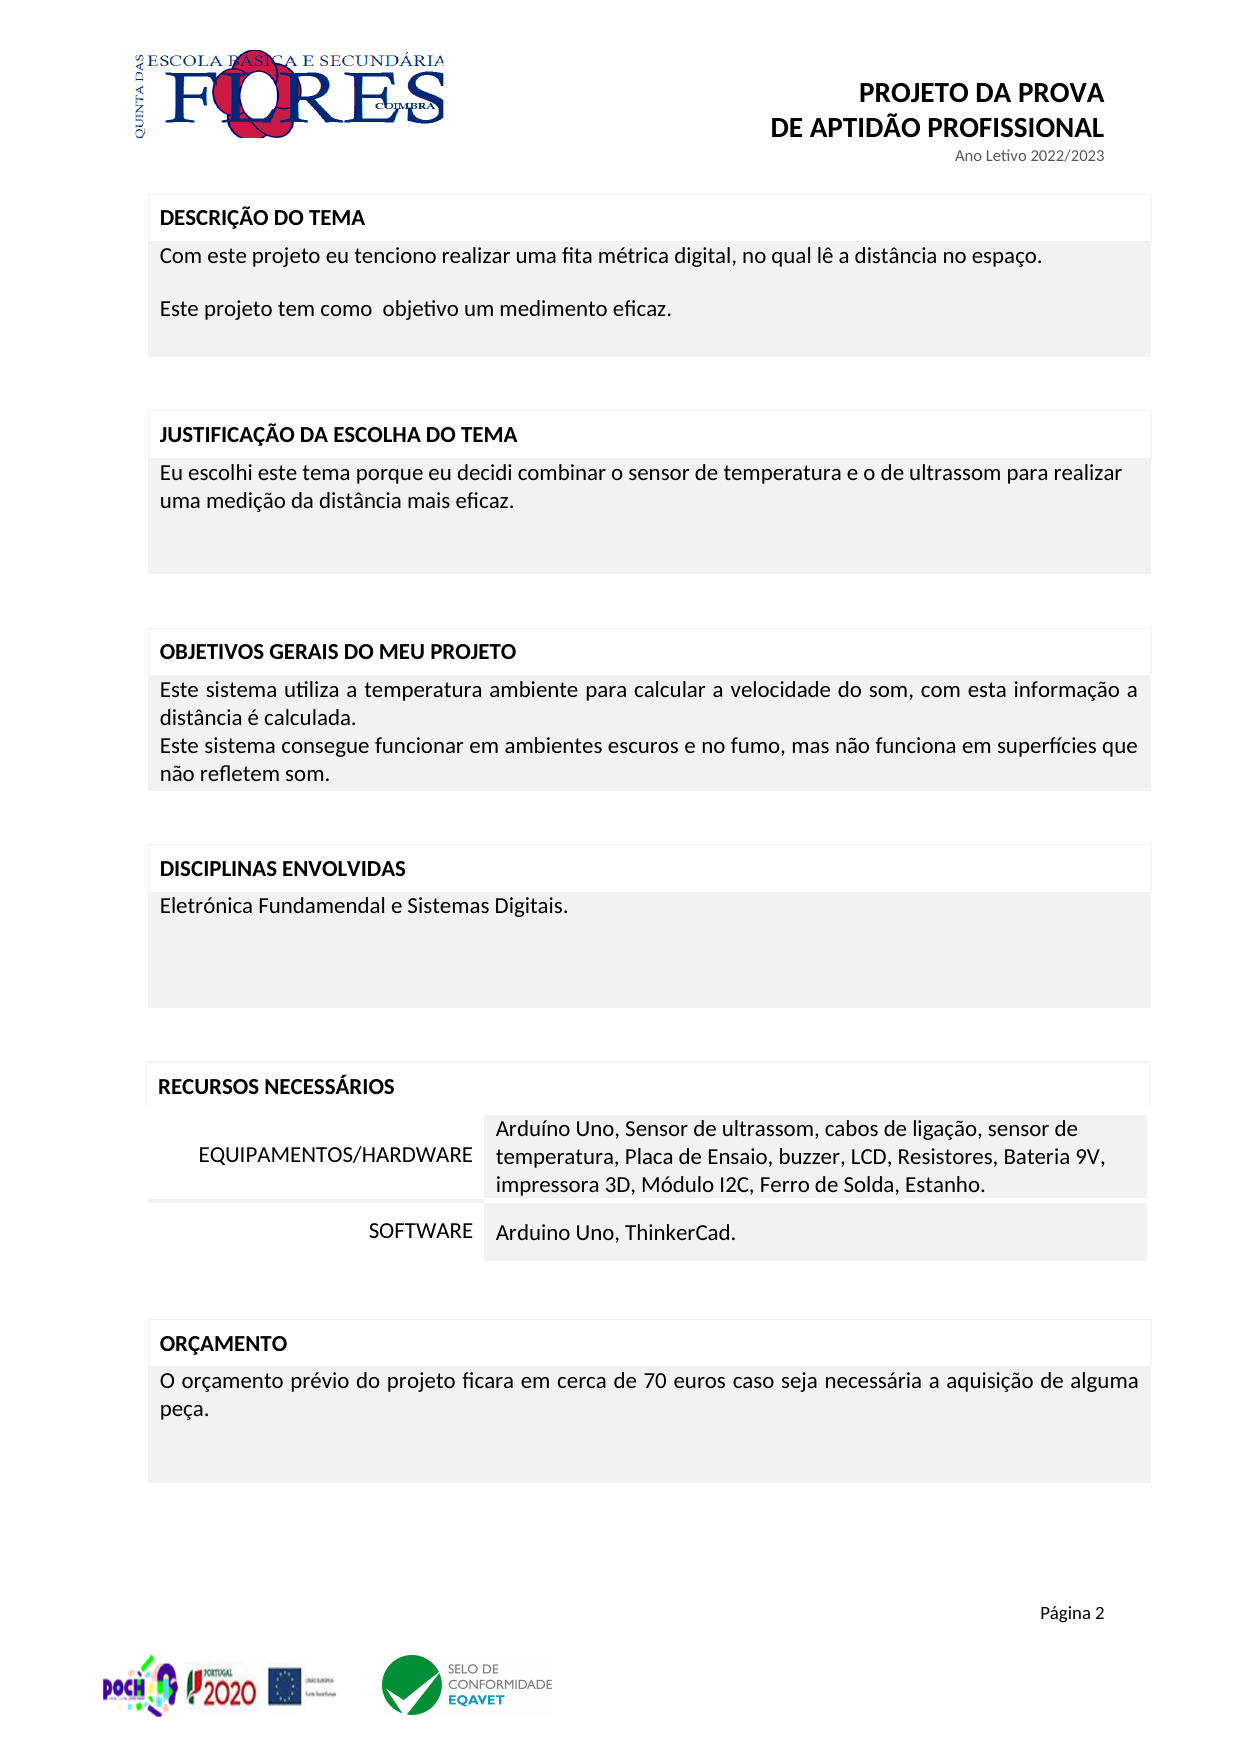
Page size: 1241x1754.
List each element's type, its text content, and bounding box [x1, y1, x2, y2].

table_header ORÇAMENTO [149, 1320, 1151, 1366]
picture [134, 50, 444, 138]
table_header DISCIPLINAS ENVOLVIDAS [149, 845, 1151, 892]
table_cell Este sistema utiliza a temperatura ambiente para calcular a velocidade do som, com esta informação a distância é calculada. Este sistema consegue funcionar em ambientes escuros e no fumo, mas não funciona em superfícies que não refletem som. [148, 675, 1151, 791]
table_cell Eletrónica Fundamendal e Sistemas Digitais. [148, 892, 1151, 1008]
table_header OBJETIVOS GERAIS DO MEU PROJETO [149, 629, 1151, 675]
table_cell Com este projeto eu tenciono realizar uma fita métrica digital, no qual lê a distância no espaço. Este projeto tem como objetivo um medimento eficaz. [148, 241, 1151, 357]
table_header DESCRIÇÃO DO TEMA [149, 195, 1151, 241]
table_cell O orçamento prévio do projeto ficara em cerca de 70 euros caso seja necessária a aquisição de alguma peça. [148, 1366, 1151, 1483]
table_header RECURSOS NECESSÁRIOS [147, 1063, 1149, 1110]
table_cell Arduino Uno, ThinkerCad. [484, 1203, 1147, 1261]
table_cell Arduíno Uno, Sensor de ultrassom, cabos de ligação, sensor de temperatura, Placa de Ensaio, buzzer, LCD, Resistores, Bateria 9V, impressora 3D, Módulo I2C, Ferro de Solda, Estanho. [484, 1115, 1147, 1198]
table_header JUSTIFICAÇÃO DA ESCOLHA DO TEMA [149, 411, 1151, 458]
table_cell SOFTWARE [147, 1200, 484, 1261]
table_cell EQUIPAMENTOS/HARDWARE [147, 1110, 484, 1198]
picture [382, 1655, 556, 1717]
table_cell Eu escolhi este tema porque eu decidi combinar o sensor de temperatura e o de ultrassom para realizar uma medição da distância mais eficaz. [148, 458, 1151, 574]
picture [101, 1653, 336, 1717]
